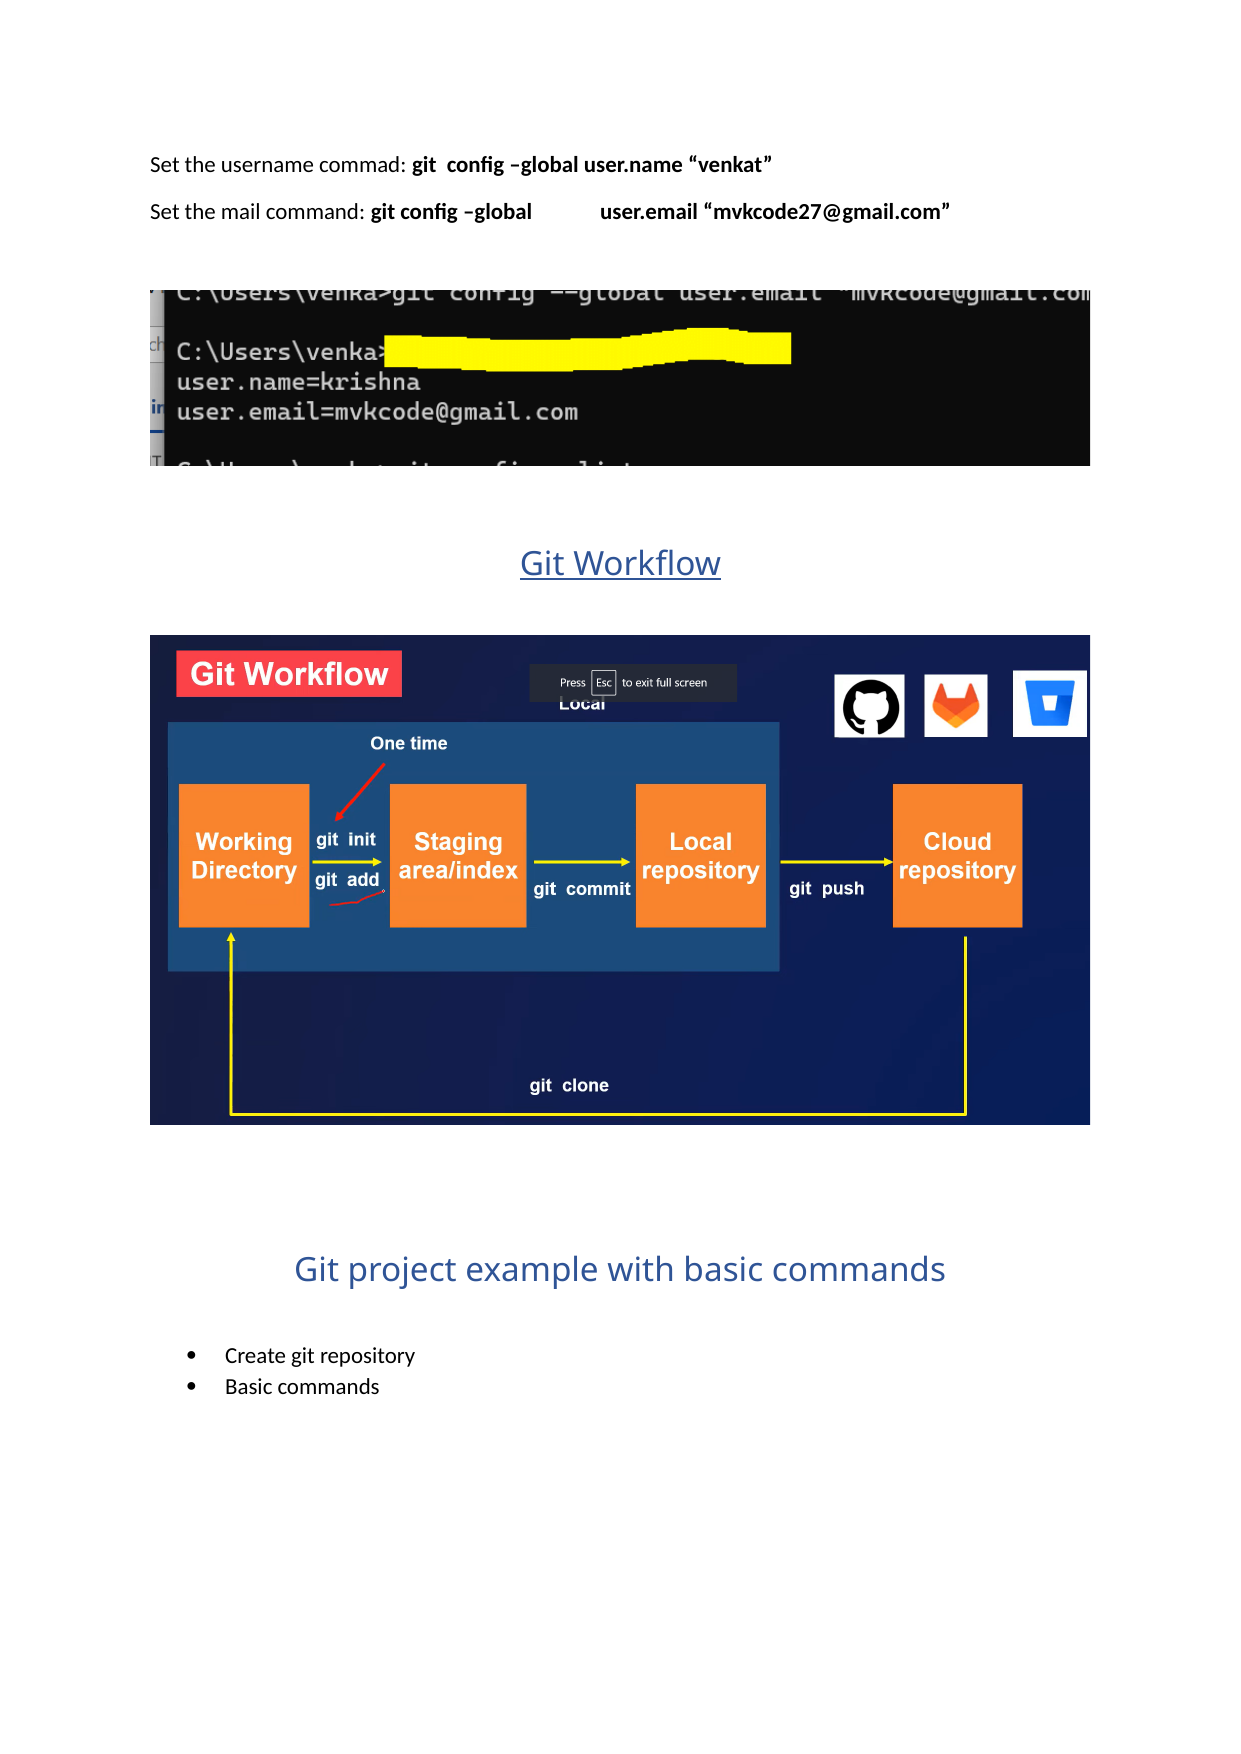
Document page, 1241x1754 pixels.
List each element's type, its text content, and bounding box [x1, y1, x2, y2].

list Create git repository [187, 1342, 1090, 1370]
subtitle Git project example with basic commands [150, 1246, 1090, 1291]
picture [150, 635, 1091, 1125]
subtitle Git Workflow [150, 540, 1090, 585]
text Set the mail command: git config –global user.email “mvkcode27@gmail.com” [150, 197, 1090, 225]
list Basic commands [187, 1372, 1090, 1400]
picture [150, 290, 1091, 466]
text Set the username commad: git config –global user.name “venkat” [150, 150, 1090, 178]
